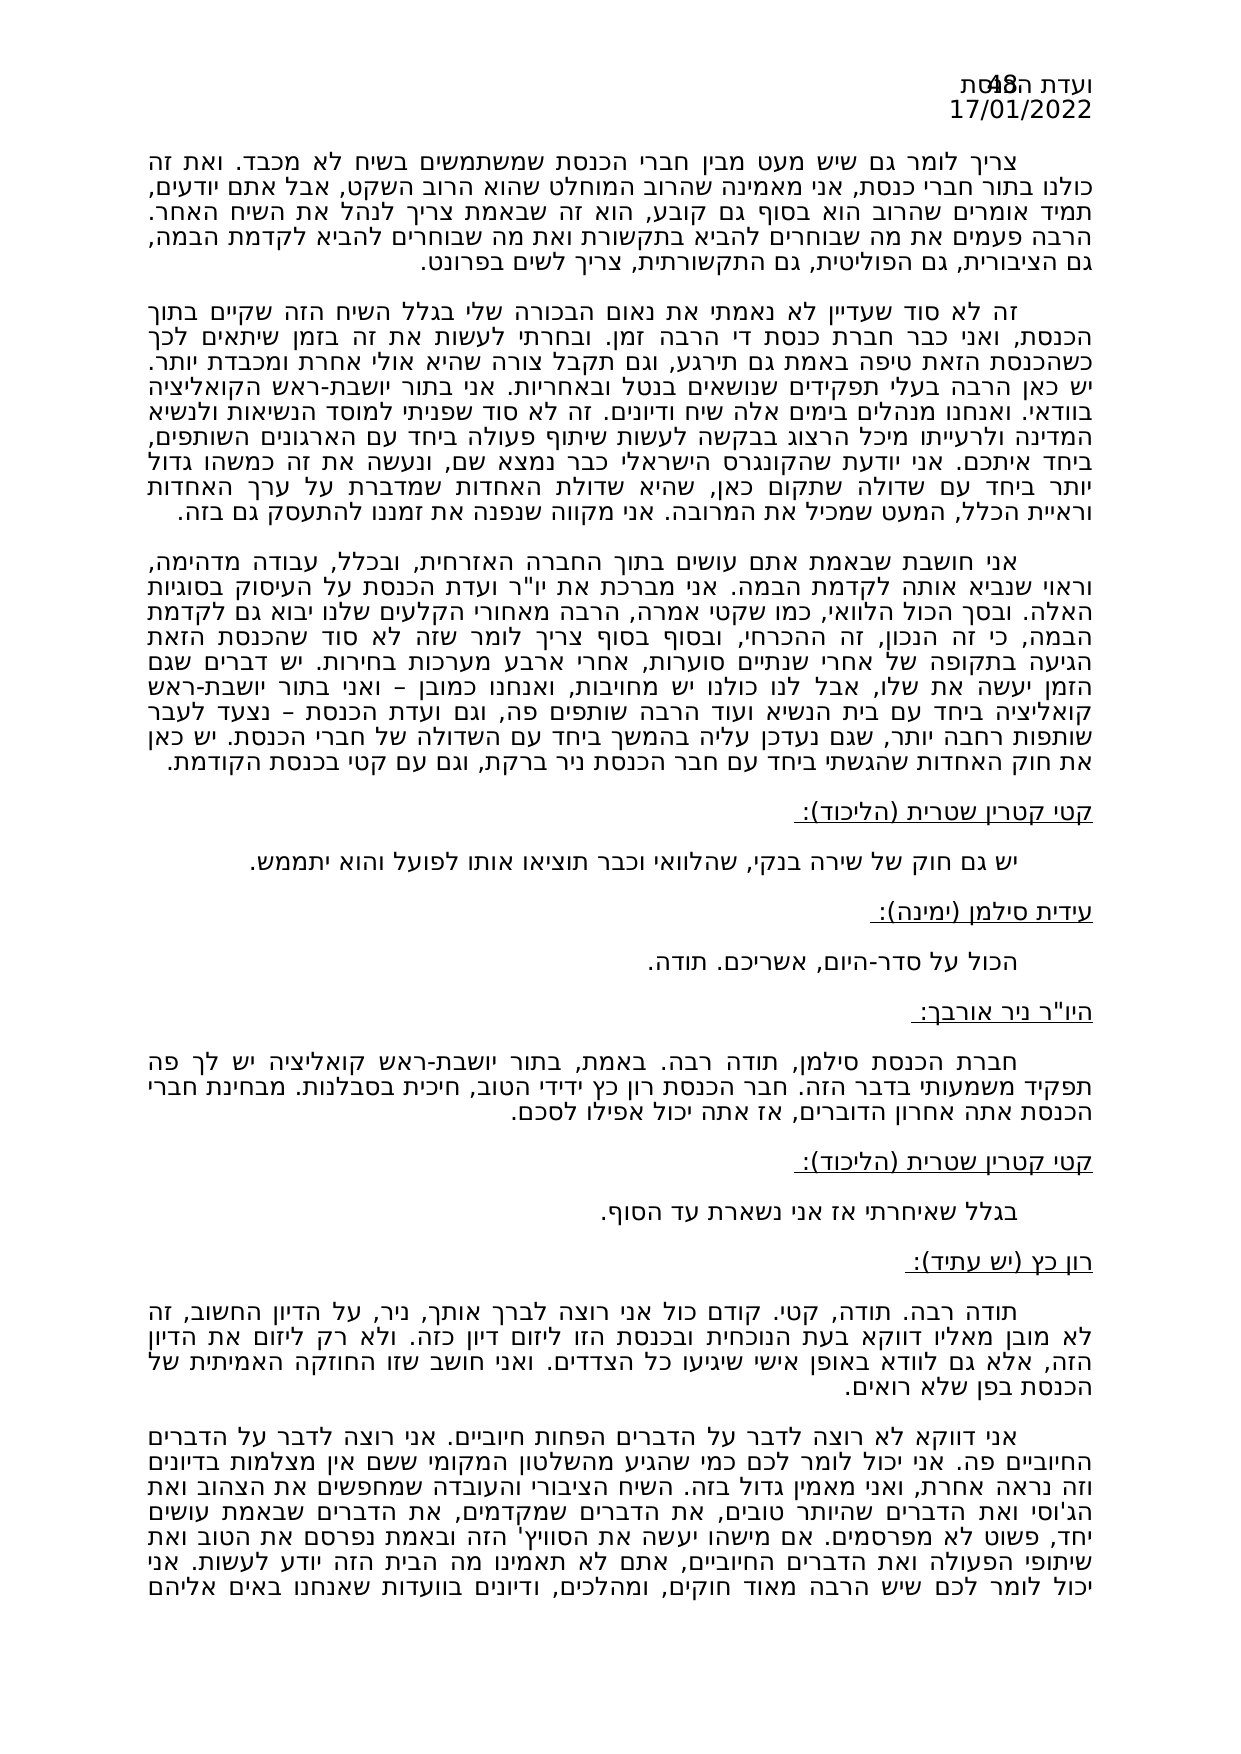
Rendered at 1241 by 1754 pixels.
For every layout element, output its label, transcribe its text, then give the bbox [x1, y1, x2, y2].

text << דובר >> עידית סילמן (ימינה): << דובר >> [147, 900, 1093, 925]
text בגלל שאיחרתי אז אני נשארת עד הסוף. [147, 1200, 1093, 1225]
text חברת הכנסת סילמן, תודה רבה. באמת, בתור יושבת-ראש קואליציה יש לך פה תפקיד משמעותי בדבר הזה. חבר הכנסת רון כץ ידידי הטוב, חיכית בסבלנות. מבחינת חברי הכנסת אתה אחרון הדוברים, אז אתה יכול אפילו לסכם. [147, 1050, 1093, 1125]
text זה לא סוד שעדיין לא נאמתי את נאום הבכורה שלי בגלל השיח הזה שקיים בתוך הכנסת, ואני כבר חברת כנסת די הרבה זמן. ובחרתי לעשות את זה בזמן שיתאים לכך כשהכנסת הזאת טיפה באמת גם תירגע, וגם תקבל צורה שהיא אולי אחרת ומכבדת יותר. יש כאן הרבה בעלי תפקידים שנושאים בנטל ובאחריות. אני בתור יושבת-ראש הקואליציה בוודאי. ואנחנו מנהלים בימים אלה שיח ודיונים. זה לא סוד שפניתי למוסד הנשיאות ולנשיא המדינה ולרעייתו מיכל הרצוג בבקשה לעשות שיתוף פעולה ביחד עם הארגונים השותפים, ביחד איתכם. אני יודעת שהקונגרס הישראלי כבר נמצא שם, ונעשה את זה כמשהו גדול יותר ביחד עם שדולה שתקום כאן, שהיא שדולת האחדות שמדברת על ערך האחדות וראיית הכלל, המעט שמכיל את המרובה. אני מקווה שנפנה את זמננו להתעסק גם בזה. [147, 300, 1093, 525]
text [147, 1425, 1093, 1600]
text << דובר >> קטי קטרין שטרית (הליכוד): << דובר >> [147, 800, 1093, 825]
text אני חושבת שבאמת אתם עושים בתוך החברה האזרחית, ובכלל, עבודה מדהימה, וראוי שנביא אותה לקדמת הבמה. אני מברכת את יו"ר ועדת הכנסת על העיסוק בסוגיות האלה. ובסך הכול הלוואי, כמו שקטי אמרה, הרבה מאחורי הקלעים שלנו יבוא גם לקדמת הבמה, כי זה הנכון, זה ההכרחי, ובסוף בסוף צריך לומר שזה לא סוד שהכנסת הזאת הגיעה בתקופה של אחרי שנתיים סוערות, אחרי ארבע מערכות בחירות. יש דברים שגם הזמן יעשה את שלו, אבל לנו כולנו יש מחויבות, ואנחנו כמובן – ואני בתור יושבת-ראש קואליציה ביחד עם בית הנשיא ועוד הרבה שותפים פה, וגם ועדת הכנסת – נצעד לעבר שותפות רחבה יותר, שגם נעדכן עליה בהמשך ביחד עם השדולה של חברי הכנסת. יש כאן את חוק האחדות שהגשתי ביחד עם חבר הכנסת ניר ברקת, וגם עם קטי בכנסת הקודמת. [147, 550, 1093, 775]
text << יור >> היו"ר ניר אורבך: << יור >> [147, 1000, 1093, 1025]
text תודה רבה. תודה, קטי. קודם כול אני רוצה לברך אותך, ניר, על הדיון החשוב, זה לא מובן מאליו דווקא בעת הנוכחית ובכנסת הזו ליזום דיון כזה. ולא רק ליזום את הדיון הזה, אלא גם לוודא באופן אישי שיגיעו כל הצדדים. ואני חושב שזו החוזקה האמיתית של הכנסת בפן שלא רואים. [147, 1300, 1093, 1400]
text הכול על סדר-היום, אשריכם. תודה. [147, 950, 1093, 975]
text יש גם חוק של שירה בנקי, שהלוואי וכבר תוציאו אותו לפועל והוא יתממש. [147, 850, 1093, 875]
text << דובר >> קטי קטרין שטרית (הליכוד): << דובר >> [147, 1150, 1093, 1175]
text צריך לומר גם שיש מעט מבין חברי הכנסת שמשתמשים בשיח לא מכבד. ואת זה כולנו בתור חברי כנסת, אני מאמינה שהרוב המוחלט שהוא הרוב השקט, אבל אתם יודעים, תמיד אומרים שהרוב הוא בסוף גם קובע, הוא זה שבאמת צריך לנהל את השיח האחר. הרבה פעמים את מה שבוחרים להביא בתקשורת ואת מה שבוחרים להביא לקדמת הבמה, גם הציבורית, גם הפוליטית, גם התקשורתית, צריך לשים בפרונט. [147, 150, 1093, 275]
text << דובר >> רון כץ (יש עתיד): << דובר >> [147, 1250, 1093, 1275]
